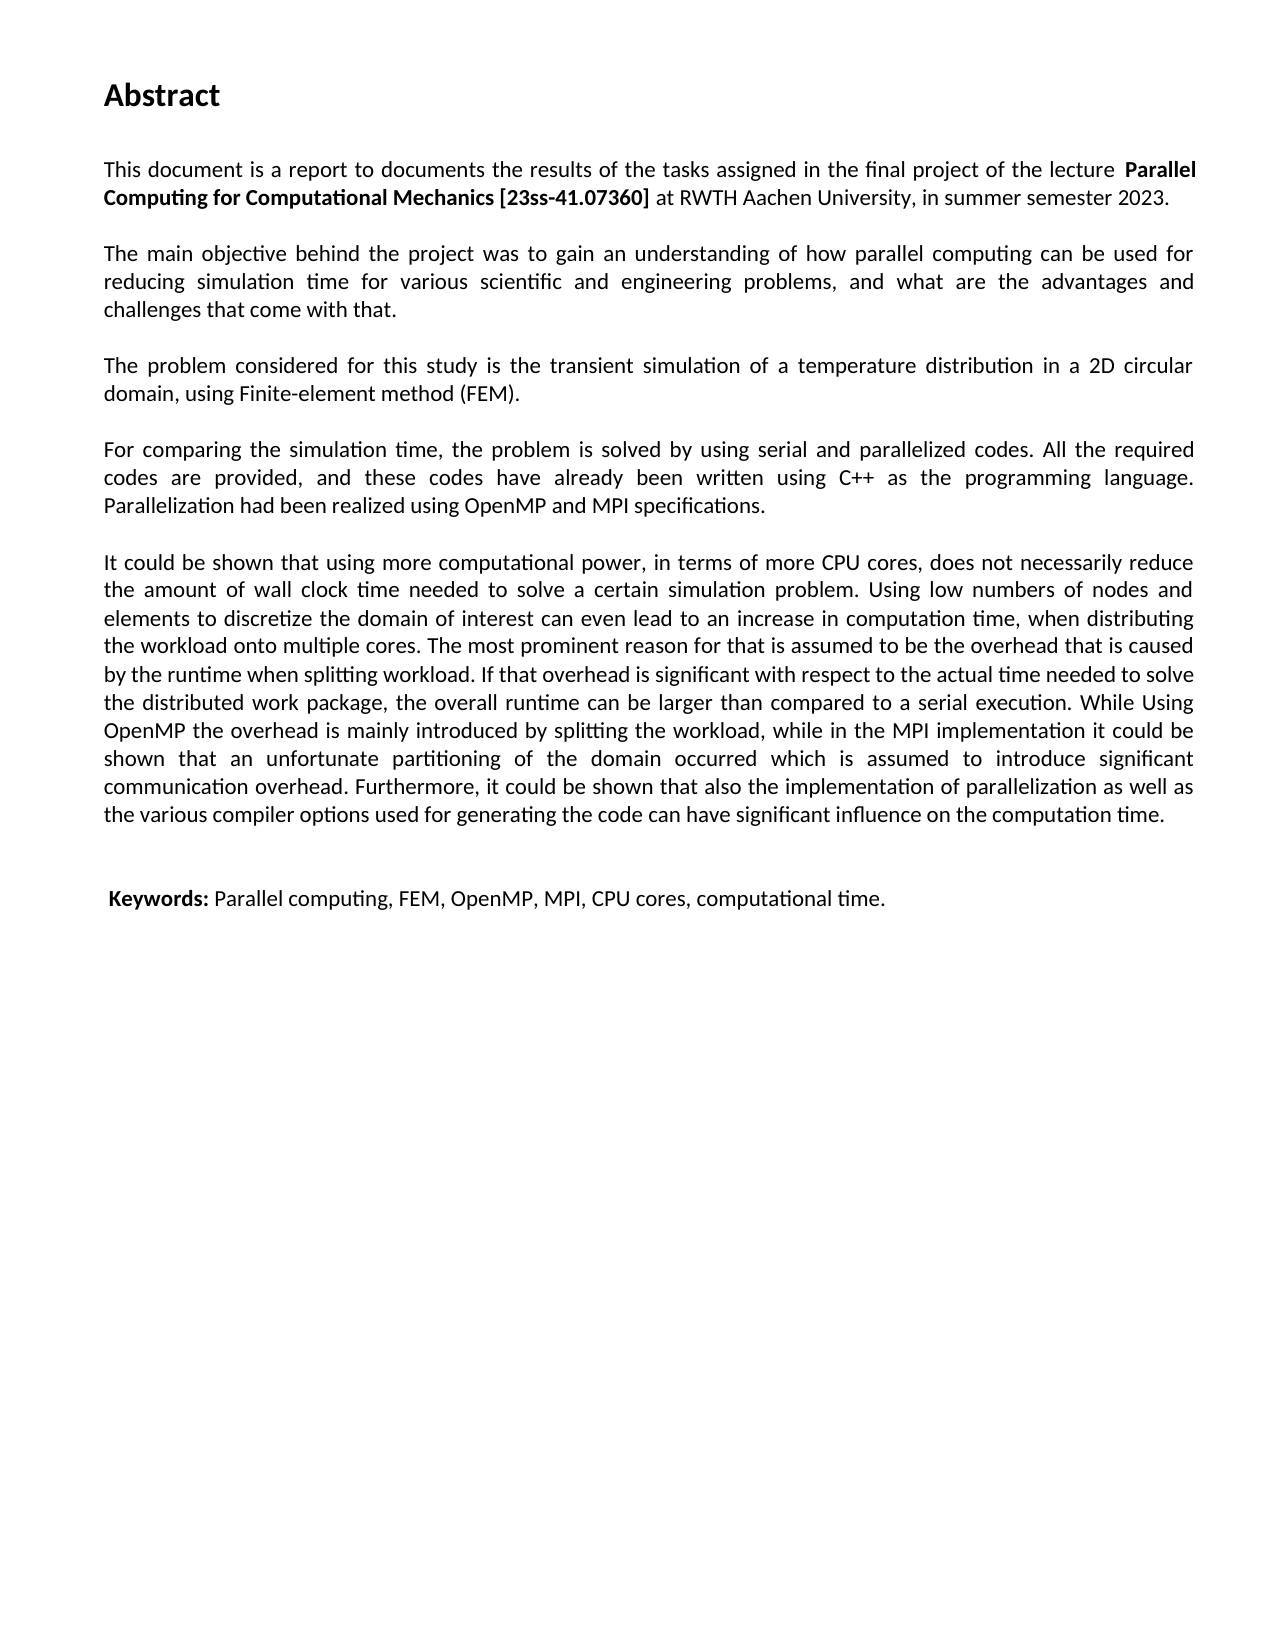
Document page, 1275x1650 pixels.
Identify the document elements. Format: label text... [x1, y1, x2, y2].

text For comparing the simulation time, the problem is solved by using serial and parallelized codes. All the required codes are provided, and these codes have already been written using C++ as the programming language. Parallelization had been realized using OpenMP and MPI specifications. [103, 436, 1196, 519]
text This document is a report to documents the results of the tasks assigned in the final project of the lecture Parallel Computing for Computational Mechanics [23ss-41.07360] at RWTH Aachen University, in summer semester 2023. [103, 155, 1196, 211]
text Keywords: Parallel computing, FEM, OpenMP, MPI, CPU cores, computational time. [103, 884, 1196, 912]
text It could be shown that using more computational power, in terms of more CPU cores, does not necessarily reduce the amount of wall clock time needed to solve a certain simulation problem. Using low numbers of nodes and elements to discretize the domain of interest can even lead to an increase in computation time, when distributing the workload onto multiple cores. The most prominent reason for that is assumed to be the overhead that is caused by the runtime when splitting workload. If that overhead is significant with respect to the actual time needed to solve the distributed work package, the overall runtime can be larger than compared to a serial execution. While Using OpenMP the overhead is mainly introduced by splitting the workload, while in the MPI implementation it could be shown that an unfortunate partitioning of the domain occurred which is assumed to introduce significant communication overhead. Furthermore, it could be shown that also the implementation of parallelization as well as the various compiler options used for generating the code can have significant influence on the computation time. [103, 548, 1196, 828]
text The problem considered for this study is the transient simulation of a temperature distribution in a 2D circular domain, using Finite-element method (FEM). [103, 351, 1196, 407]
text The main objective behind the project was to gain an understanding of how parallel computing can be used for reducing simulation time for various scientific and engineering problems, and what are the advantages and challenges that come with that. [103, 239, 1196, 323]
